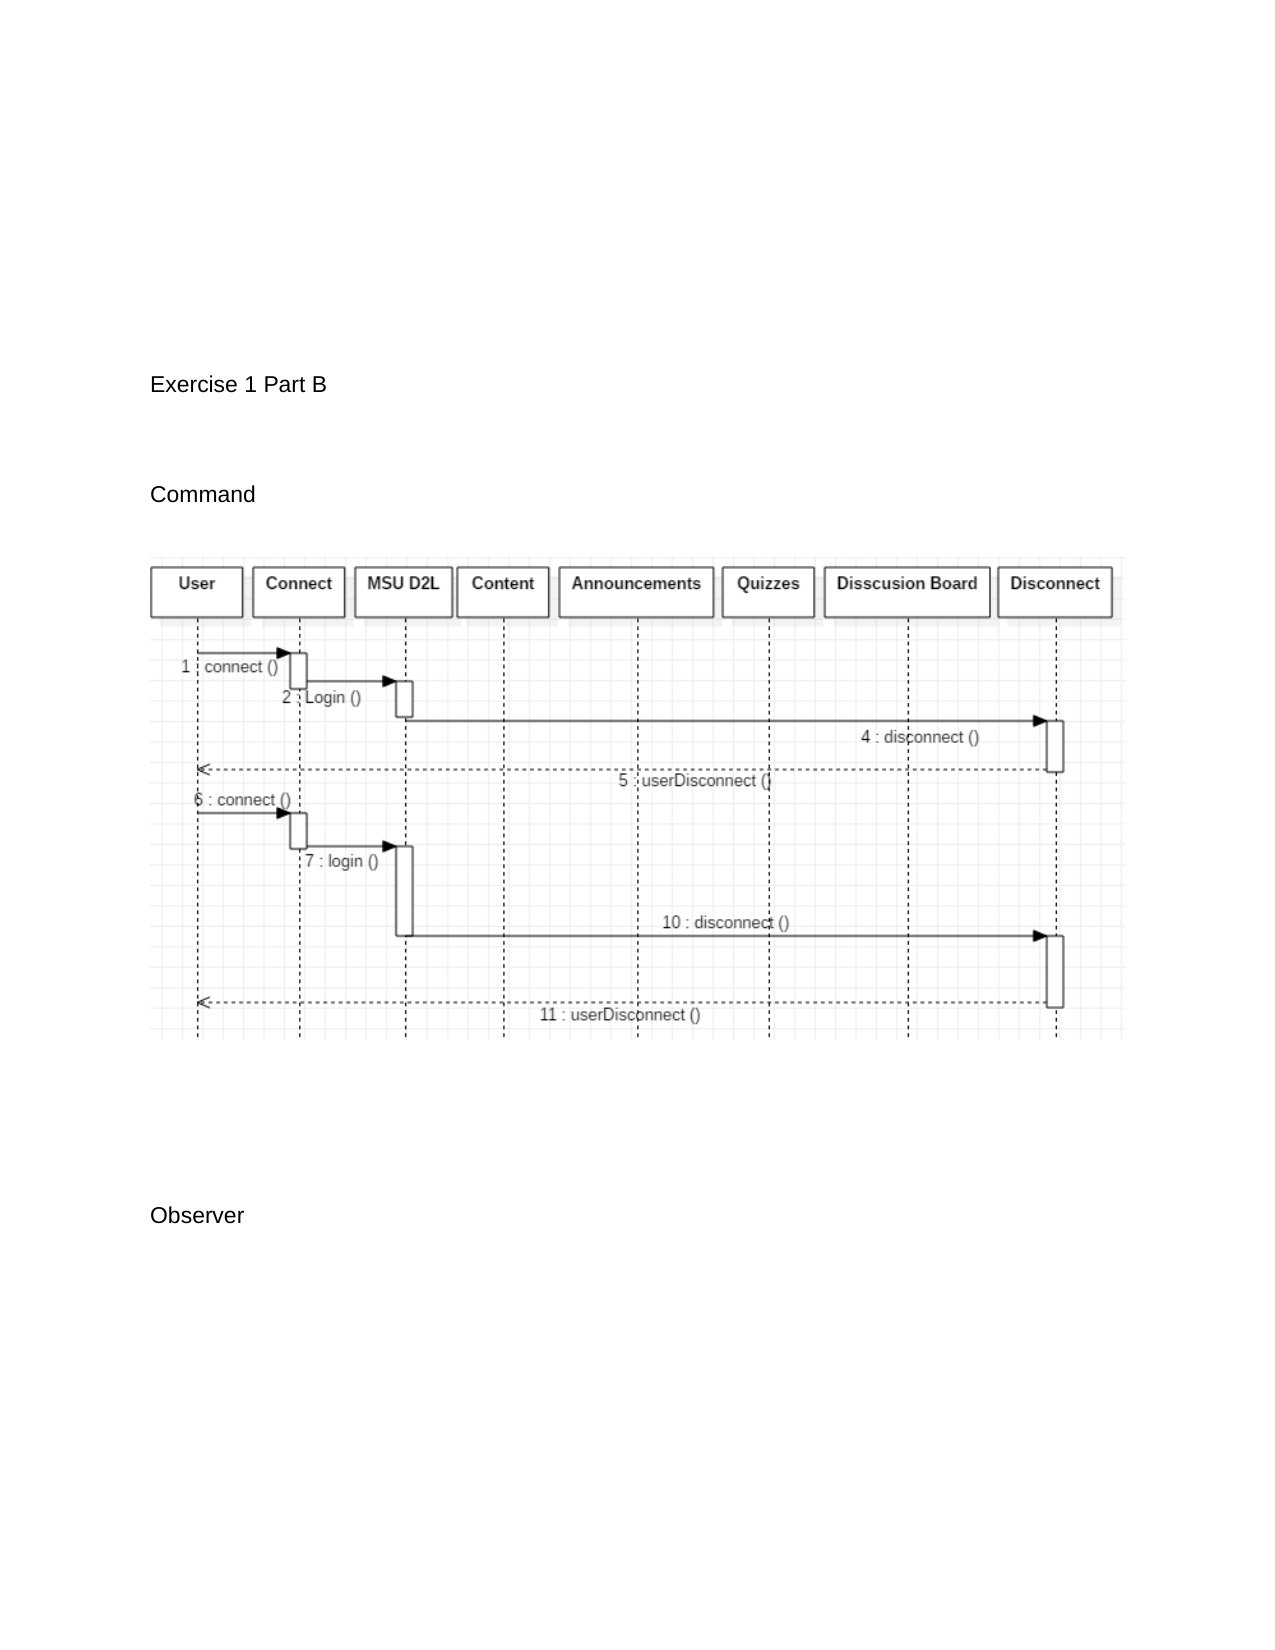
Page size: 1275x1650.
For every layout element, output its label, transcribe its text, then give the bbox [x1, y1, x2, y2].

text Command [150, 481, 1125, 508]
text Exercise 1 Part B [150, 371, 1125, 397]
text Observer [150, 1202, 1125, 1228]
picture [150, 556, 1125, 1040]
